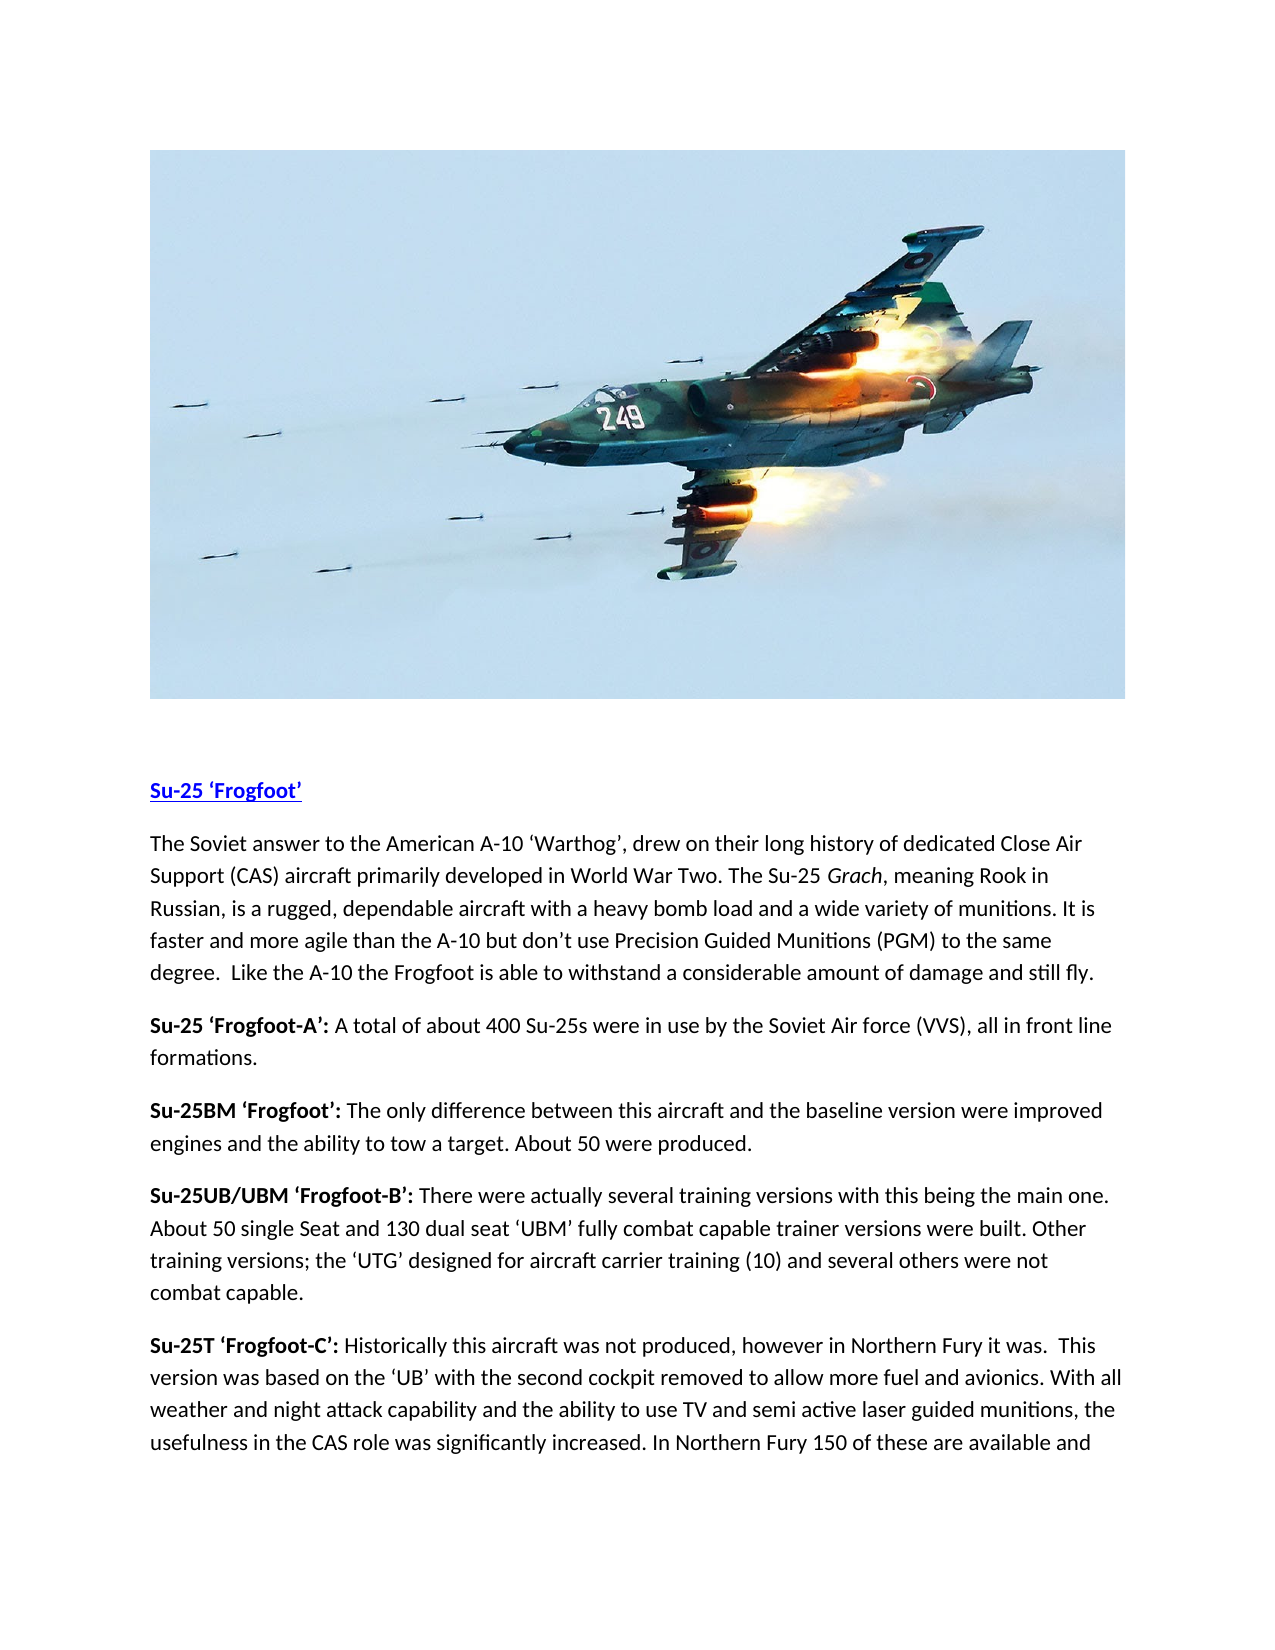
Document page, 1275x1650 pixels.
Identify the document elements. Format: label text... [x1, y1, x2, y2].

text Su-25 ‘Frogfoot’ [150, 776, 1125, 804]
text Su-25 ‘Frogfoot-A’: A total of about 400 Su-25s were in use by the Soviet Air force (VVS), all in front line formations. [150, 1011, 1125, 1071]
text The Soviet answer to the American A-10 ‘Warthog’, drew on their long history of dedicated Close Air Support (CAS) aircraft primarily developed in World War Two. The Su-25 Grach, meaning Rook in Russian, is a rugged, dependable aircraft with a heavy bomb load and a wide variety of munitions. It is faster and more agile than the A-10 but don’t use Precision Guided Munitions (PGM) to the same degree. Like the A-10 the Frogfoot is able to withstand a considerable amount of damage and still fly. [150, 829, 1125, 986]
text Su-25UB/UBM ‘Frogfoot-B’: There were actually several training versions with this being the main one. About 50 single Seat and 130 dual seat ‘UBM’ fully combat capable trainer versions were built. Other training versions; the ‘UTG’ designed for aircraft carrier training (10) and several others were not combat capable. [150, 1182, 1125, 1306]
picture [150, 150, 1125, 699]
text Su-25BM ‘Frogfoot’: The only difference between this aircraft and the baseline version were improved engines and the ability to tow a target. About 50 were produced. [150, 1096, 1125, 1157]
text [150, 1331, 1125, 1456]
